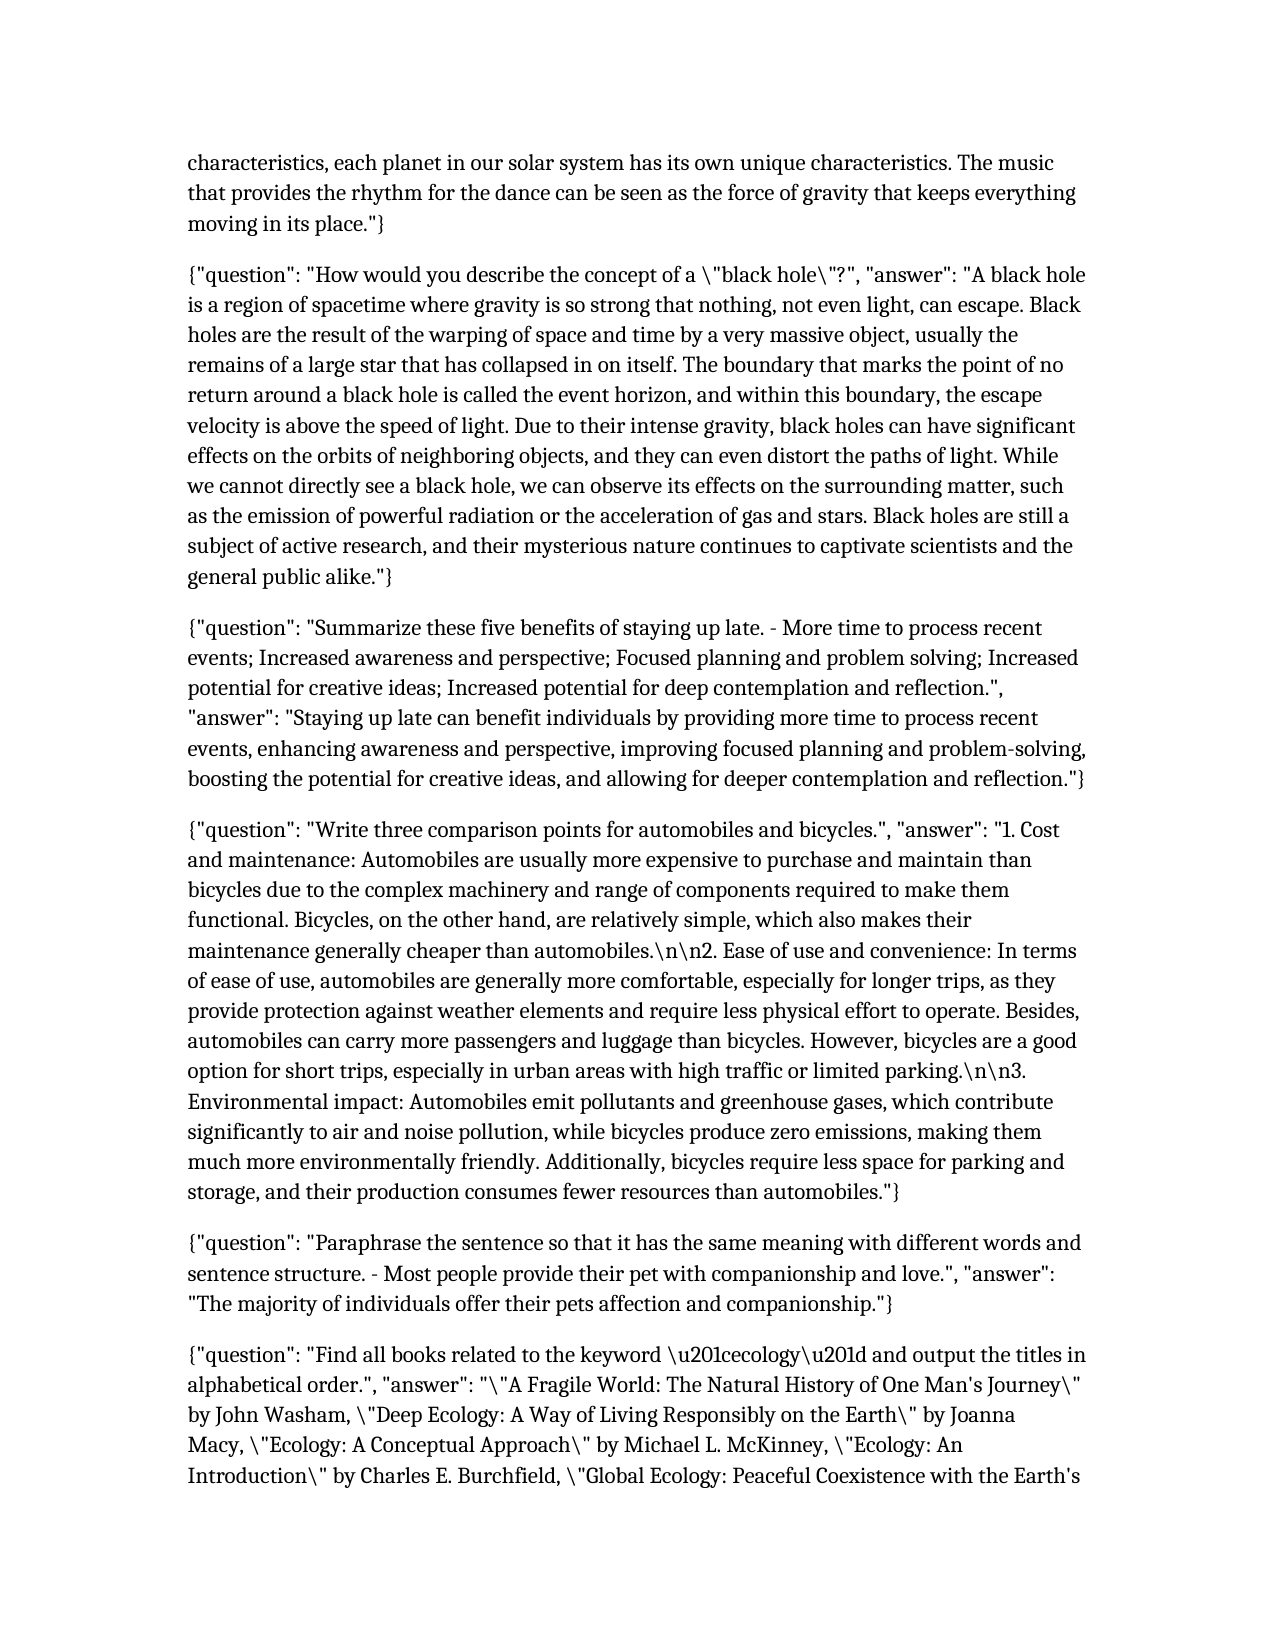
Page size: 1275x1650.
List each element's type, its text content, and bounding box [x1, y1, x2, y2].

text {"question": "Paraphrase the sentence so that it has the same meaning with different words and sentence structure. - Most people provide their pet with companionship and love.", "answer": "The majority of individuals offer their pets affection and companionship."} [187, 1230, 1087, 1317]
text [187, 150, 1087, 237]
text {"question": "Summarize these five benefits of staying up late. - More time to process recent events; Increased awareness and perspective; Focused planning and problem solving; Increased potential for creative ideas; Increased potential for deep contemplation and reflection.", "answer": "Staying up late can benefit individuals by providing more time to process recent events, enhancing awareness and perspective, improving focused planning and problem-solving, boosting the potential for creative ideas, and allowing for deeper contemplation and reflection."} [187, 614, 1087, 792]
text {"question": "Write three comparison points for automobiles and bicycles.", "answer": "1. Cost and maintenance: Automobiles are usually more expensive to purchase and maintain than bicycles due to the complex machinery and range of components required to make them functional. Bicycles, on the other hand, are relatively simple, which also makes their maintenance generally cheaper than automobiles.\n\n2. Ease of use and convenience: In terms of ease of use, automobiles are generally more comfortable, especially for longer trips, as they provide protection against weather elements and require less physical effort to operate. Besides, automobiles can carry more passengers and luggage than bicycles. However, bicycles are a good option for short trips, especially in urban areas with high traffic or limited parking.\n\n3. Environmental impact: Automobiles emit pollutants and greenhouse gases, which contribute significantly to air and noise pollution, while bicycles produce zero emissions, making them much more environmentally friendly. Additionally, bicycles require less space for parking and storage, and their production consumes fewer resources than automobiles."} [187, 817, 1087, 1206]
text {"question": "How would you describe the concept of a \"black hole\"?", "answer": "A black hole is a region of spacetime where gravity is so strong that nothing, not even light, can escape. Black holes are the result of the warping of space and time by a very massive object, usually the remains of a large star that has collapsed in on itself. The boundary that marks the point of no return around a black hole is called the event horizon, and within this boundary, the escape velocity is above the speed of light. Due to their intense gravity, black holes can have significant effects on the orbits of neighboring objects, and they can even distort the paths of light. While we cannot directly see a black hole, we can observe its effects on the surrounding matter, such as the emission of powerful radiation or the acceleration of gas and stars. Black holes are still a subject of active research, and their mysterious nature continues to captivate scientists and the general public alike."} [187, 261, 1087, 590]
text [187, 1342, 1087, 1489]
